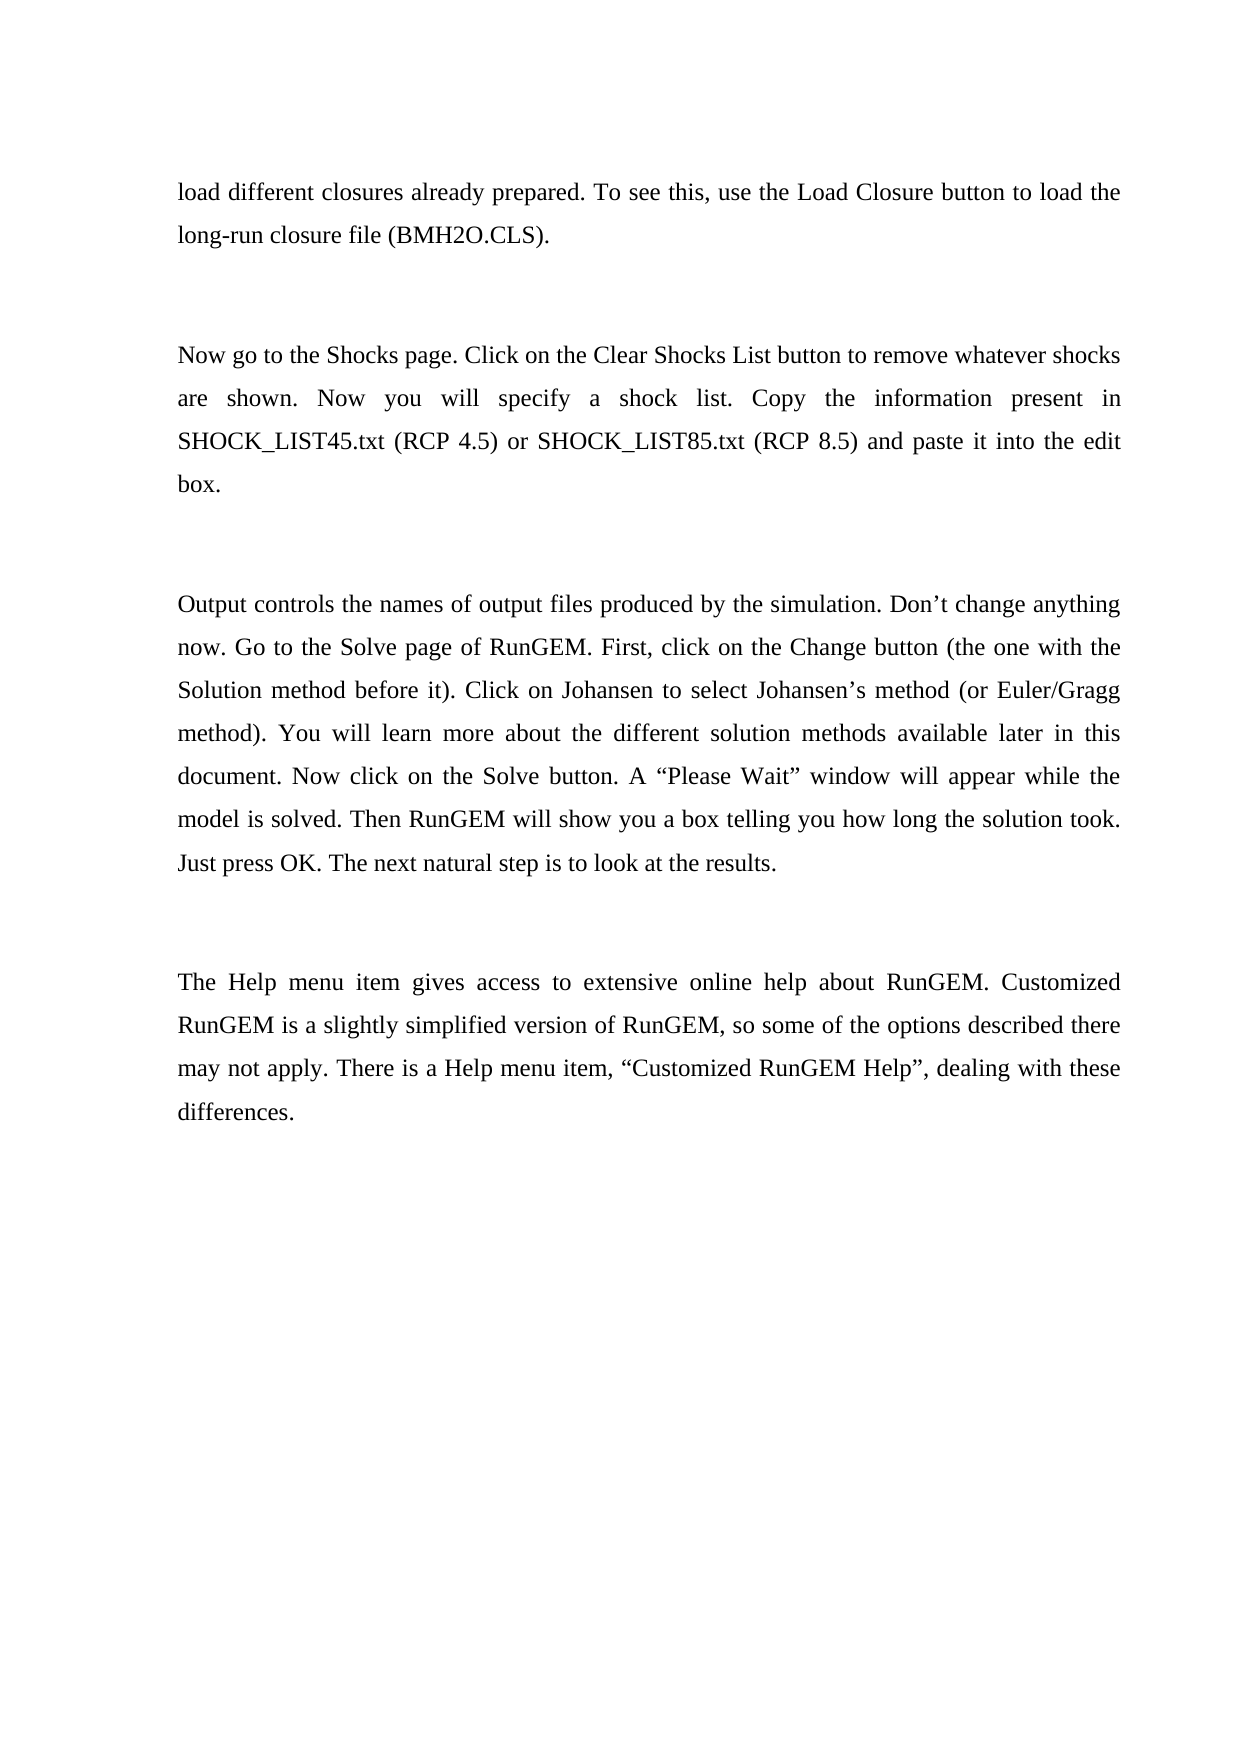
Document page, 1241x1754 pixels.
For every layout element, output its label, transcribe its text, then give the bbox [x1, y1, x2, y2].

text Now go to the Shocks page. Click on the Clear Shocks List button to remove whatever shocks are shown. Now you will specify a shock list. Copy the information present in SHOCK_LIST45.txt (RCP 4.5) or SHOCK_LIST85.txt (RCP 8.5) and paste it into the edit box. [177, 340, 1122, 498]
text Output controls the names of output files produced by the simulation. Don’t change anything now. Go to the Solve page of RunGEM. First, click on the Change button (the one with the Solution method before it). Click on Johansen to select Johansen’s method (or Euler/Gragg method). You will learn more about the different solution methods available later in this document. Now click on the Solve button. A “Please Wait” window will appear while the model is solved. Then RunGEM will show you a box telling you how long the solution took. Just press OK. The next natural step is to look at the results. [177, 589, 1122, 876]
text The Help menu item gives access to extensive online help about RunGEM. Customized RunGEM is a slightly simplified version of RunGEM, so some of the options described there may not apply. There is a Help menu item, “Customized RunGEM Help”, dealing with these differences. [177, 967, 1122, 1125]
